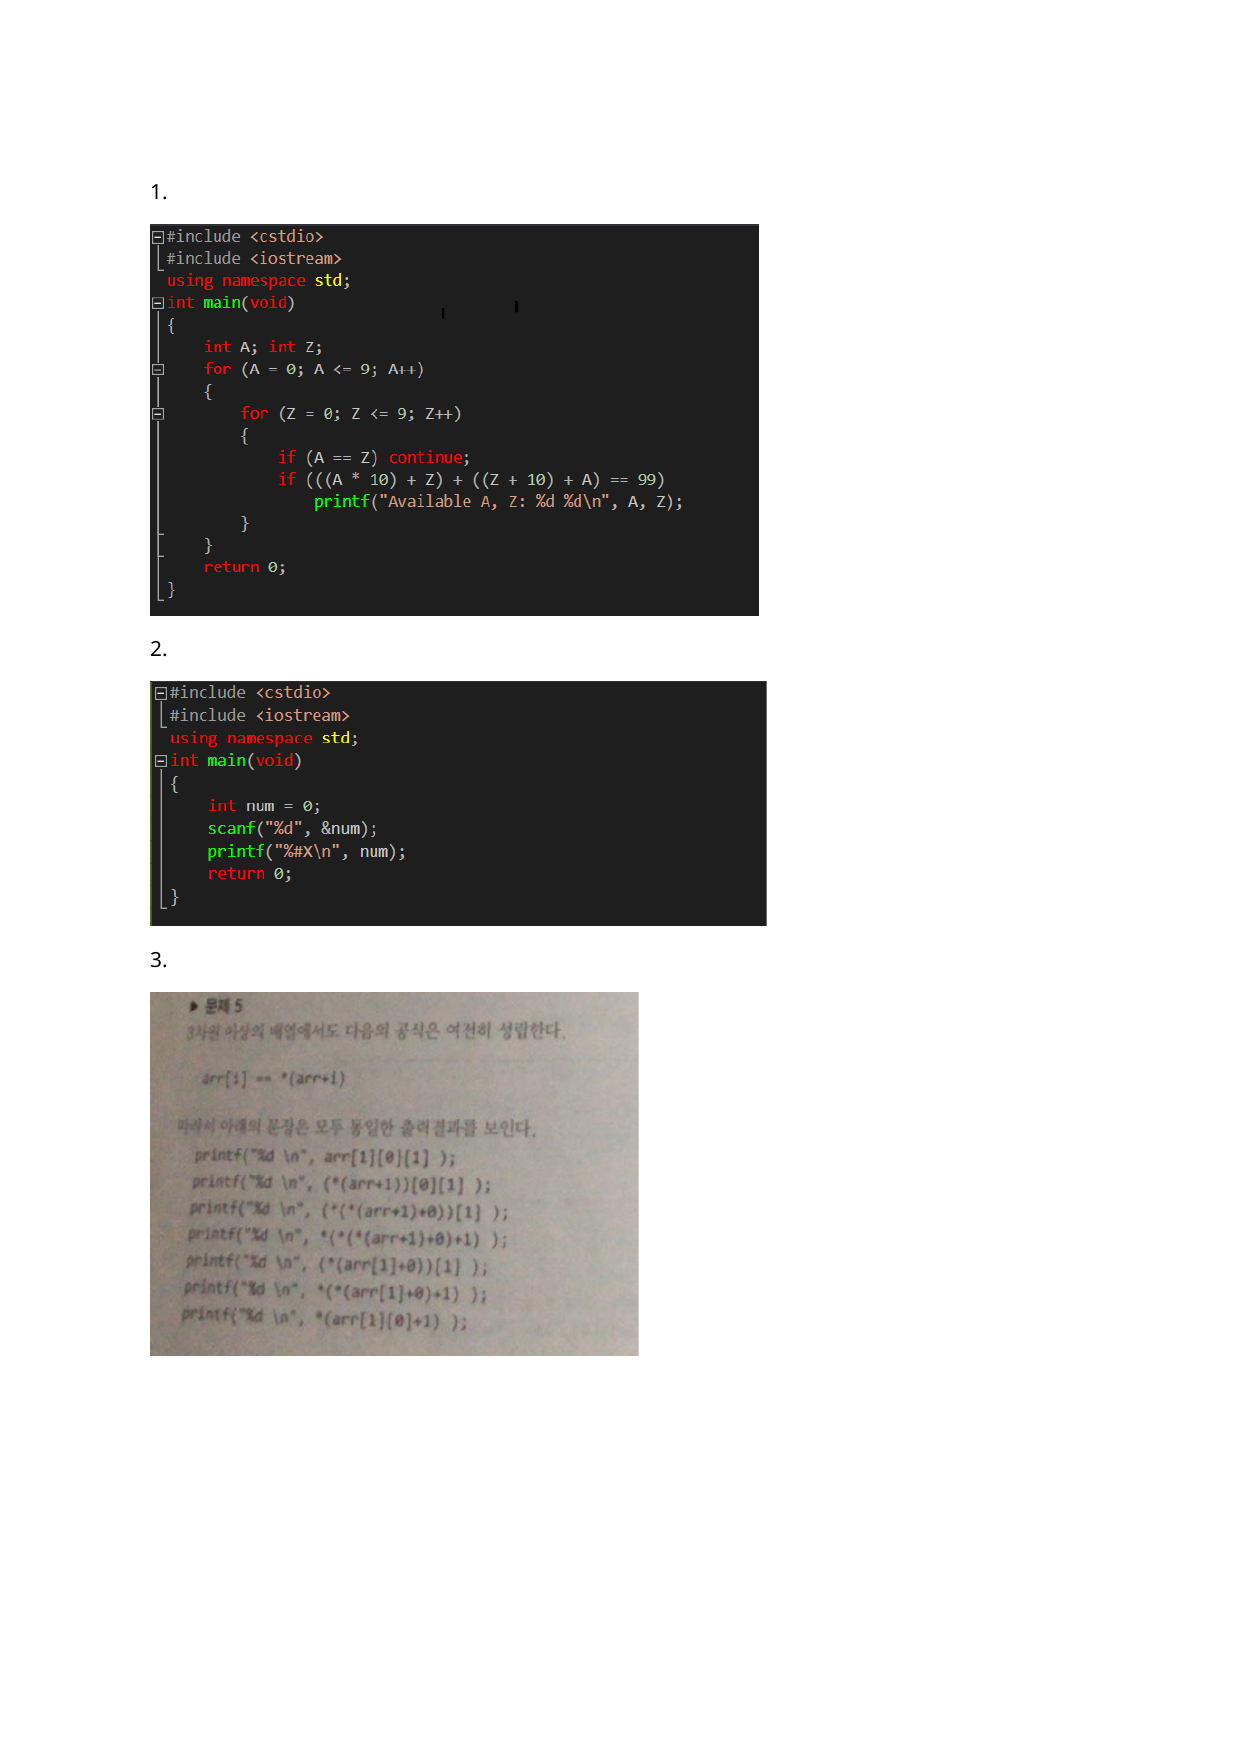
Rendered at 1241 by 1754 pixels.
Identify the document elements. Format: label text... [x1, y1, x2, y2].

text 2. [150, 634, 1090, 662]
picture [150, 224, 759, 616]
text 3. [150, 945, 1090, 973]
text 1. [150, 177, 1090, 206]
picture [150, 681, 767, 926]
picture [150, 992, 639, 1356]
